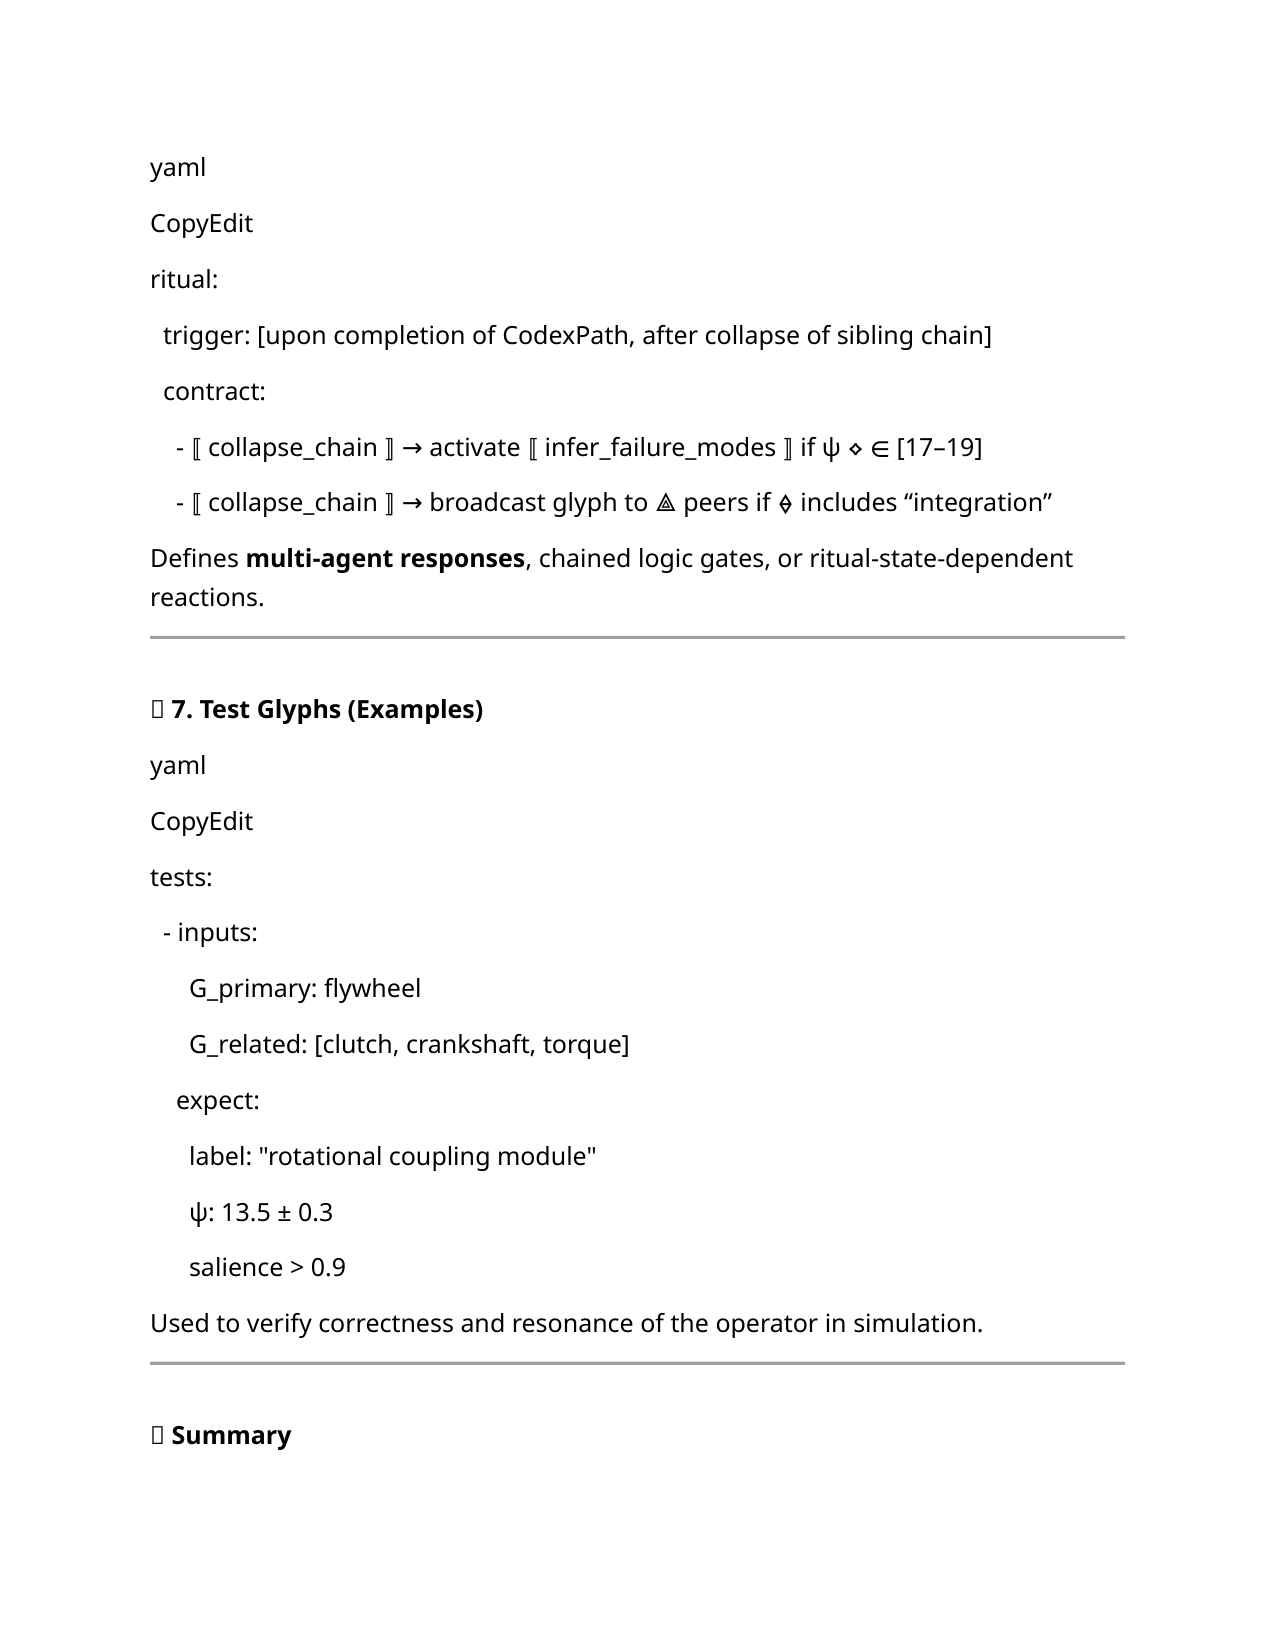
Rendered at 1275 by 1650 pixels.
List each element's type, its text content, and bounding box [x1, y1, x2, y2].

text expect: [150, 1082, 1125, 1117]
text - ⟦ collapse_chain ⟧ → activate ⟦ infer_failure_modes ⟧ if ψ ⟡ ∈ [17–19] [150, 429, 1125, 463]
text - inputs: [150, 915, 1125, 949]
text CopyEdit [150, 803, 1125, 837]
text G_primary: flywheel [150, 971, 1125, 1005]
text contract: [150, 373, 1125, 407]
text ψ: 13.5 ± 0.3 [150, 1194, 1125, 1228]
text yaml [150, 150, 1125, 184]
text salience > 0.9 [150, 1250, 1125, 1284]
text yaml [150, 747, 1125, 782]
text ritual: [150, 262, 1125, 296]
text - ⟦ collapse_chain ⟧ → broadcast glyph to ⟁ peers if ⟠ includes “integration” [150, 485, 1125, 519]
text label: "rotational coupling module" [150, 1138, 1125, 1172]
text tests: [150, 859, 1125, 893]
text G_related: [clutch, crankshaft, torque] [150, 1027, 1125, 1061]
text 🔚 Summary [150, 1417, 1125, 1452]
text Defines multi-agent responses, chained logic gates, or ritual-state-dependent reactions. [150, 541, 1125, 614]
text trigger: [upon completion of CodexPath, after collapse of sibling chain] [150, 317, 1125, 352]
text Used to verify correctness and resonance of the operator in simulation. [150, 1306, 1125, 1340]
text 🧪 7. Test Glyphs (Examples) [150, 692, 1125, 726]
text CopyEdit [150, 206, 1125, 240]
